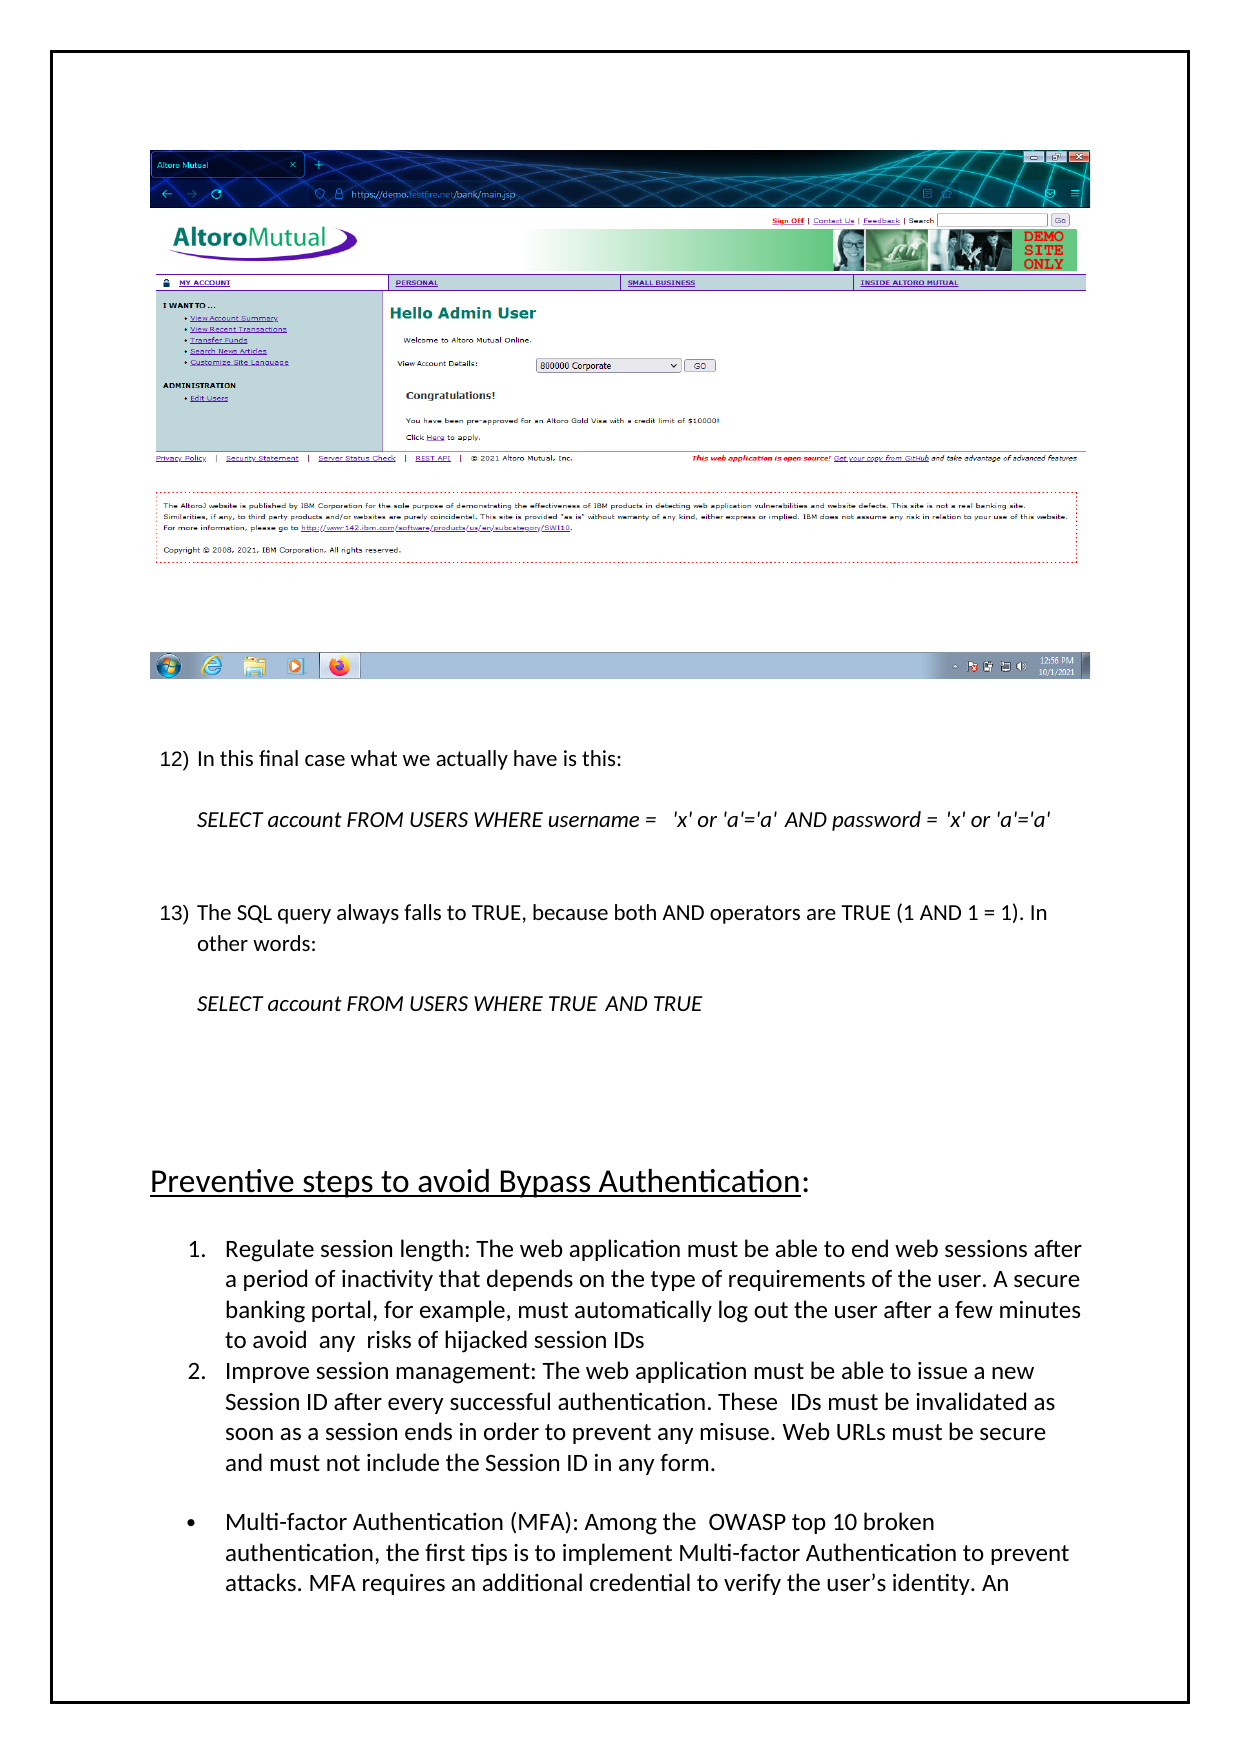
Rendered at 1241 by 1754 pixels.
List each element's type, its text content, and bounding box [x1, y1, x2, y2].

text Preventive steps to avoid Bypass Authentication: [150, 1160, 1090, 1201]
list Improve session management: The web application must be able to issue a new Session ID after every successful authentication. These IDs must be invalidated as soon as a session ends in order to prevent any misuse. Web URLs must be secure and must not include the Session ID in any form. [187, 1355, 1090, 1477]
picture [150, 150, 1091, 679]
list The SQL query always falls to TRUE, because both AND operators are TRUE (1 AND 1 = 1). In other words: SELECT account FROM USERS WHERE TRUE AND TRUE [159, 898, 1090, 1017]
list Regulate session length: The web application must be able to end web sessions after a period of inactivity that depends on the type of requirements of the user. A secure banking portal, for example, must automatically log out the user after a few minutes to avoid any risks of hijacked session IDs [187, 1233, 1090, 1355]
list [187, 1506, 1090, 1598]
list In this final case what we actually have is this: SELECT account FROM USERS WHERE username = 'x' or 'a'='a' AND password = 'x' or 'a'='a' [159, 744, 1090, 833]
